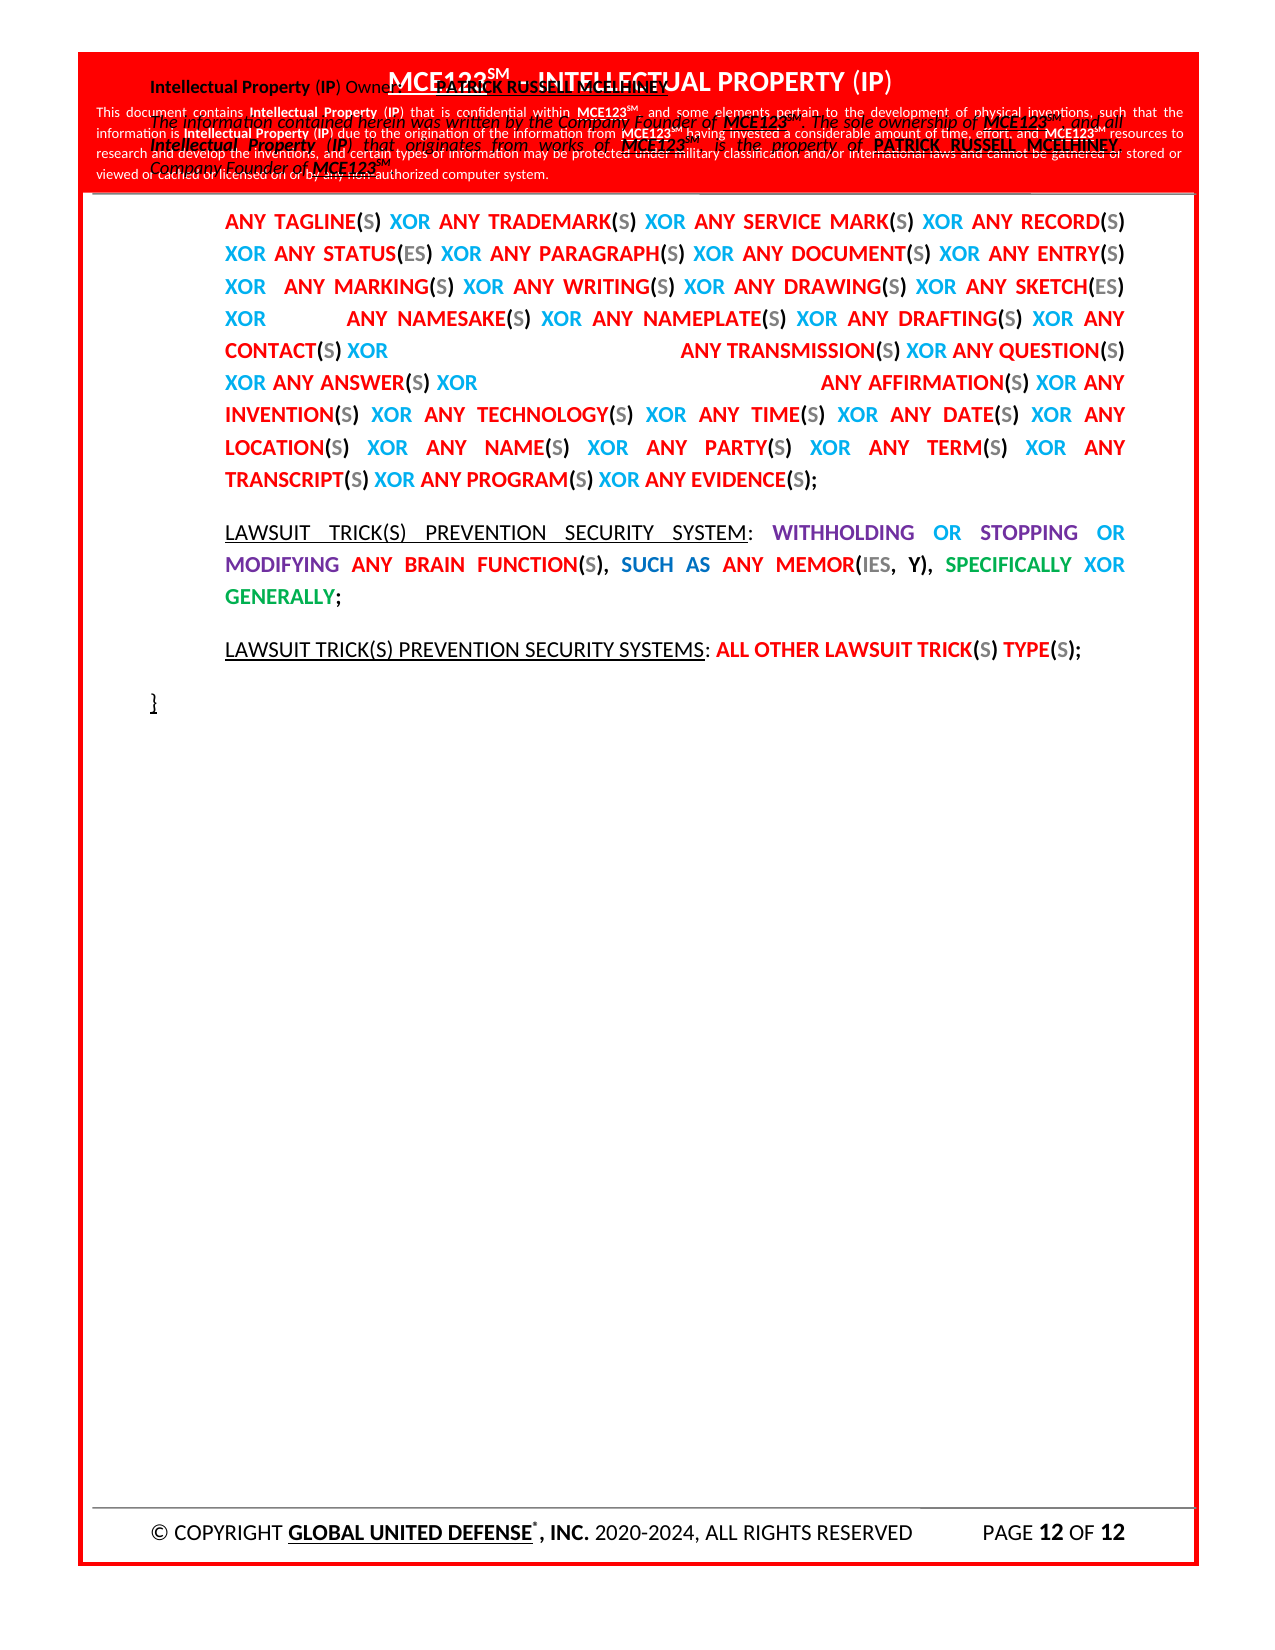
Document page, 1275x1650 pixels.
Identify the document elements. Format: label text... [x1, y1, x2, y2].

text LAWSUIT TRICK(S) PREVENTION SECURITY SYSTEMS: ALL OTHER LAWSUIT TRICK(S) TYPE(S); [225, 635, 1125, 663]
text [225, 207, 1125, 493]
text } [150, 688, 1125, 716]
text LAWSUIT TRICK(S) PREVENTION SECURITY SYSTEM: WITHHOLDING OR STOPPING OR MODIFYING ANY BRAIN FUNCTION(S), SUCH AS ANY MEMOR(IES, Y), SPECIFICALLY XOR GENERALLY; [225, 518, 1125, 610]
